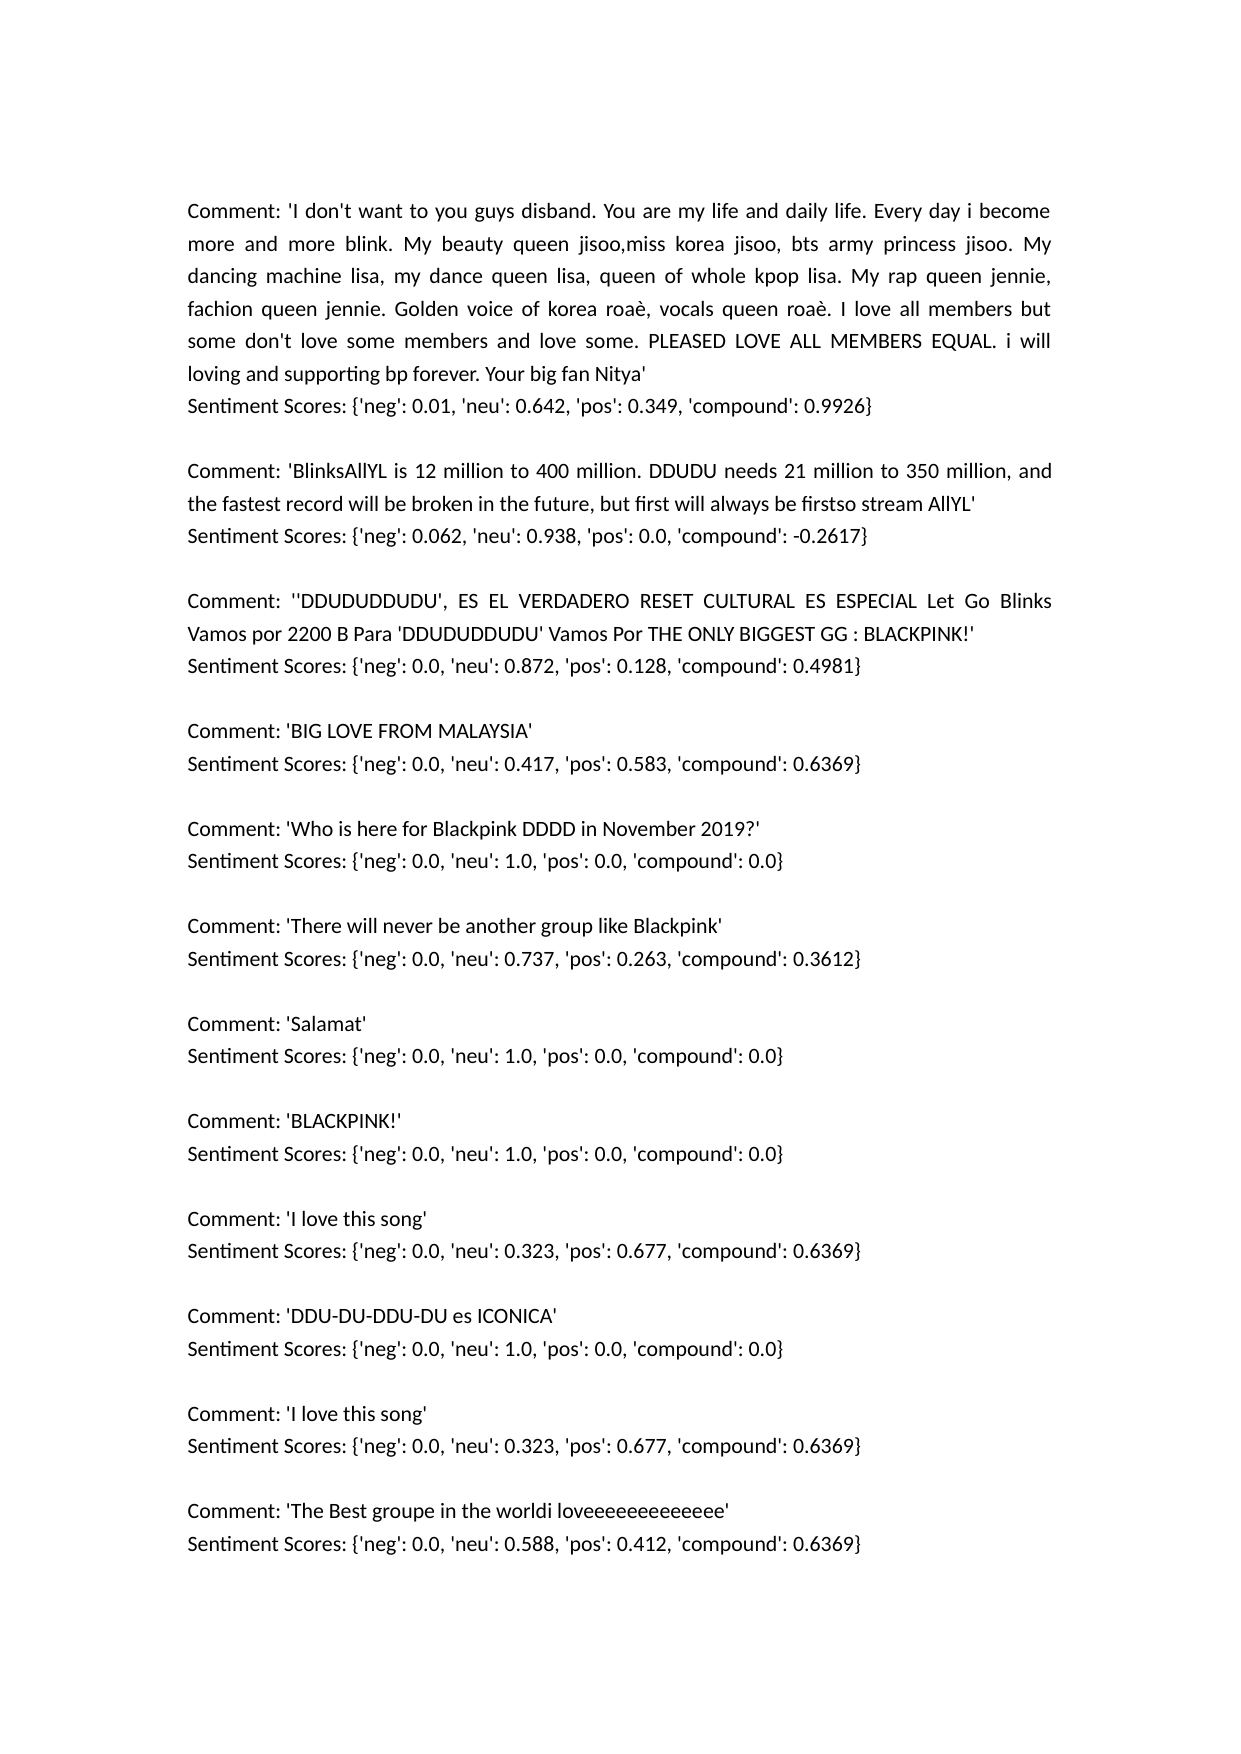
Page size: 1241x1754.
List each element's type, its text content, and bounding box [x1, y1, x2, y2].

text Comment: 'The Best groupe in the worldi loveeeeeeeeeeeee' [187, 1494, 1053, 1527]
text Comment: 'I love this song' [187, 1202, 1053, 1234]
text Sentiment Scores: {'neg': 0.0, 'neu': 0.872, 'pos': 0.128, 'compound': 0.4981} [187, 649, 1053, 682]
text Comment: 'I don't want to you guys disband. You are my life and daily life. Every day i become more and more blink. My beauty queen jisoo,miss korea jisoo, bts army princess jisoo. My dancing machine lisa, my dance queen lisa, queen of whole kpop lisa. My rap queen jennie, fachion queen jennie. Golden voice of korea roaè, vocals queen roaè. I love all members but some don't love some members and love some. PLEASED LOVE ALL MEMBERS EQUAL. i will loving and supporting bp forever. Your big fan Nitya' [187, 194, 1053, 389]
text Comment: 'There will never be another group like Blackpink' [187, 909, 1053, 942]
text Sentiment Scores: {'neg': 0.0, 'neu': 1.0, 'pos': 0.0, 'compound': 0.0} [187, 1039, 1053, 1072]
text Comment: 'BIG LOVE FROM MALAYSIA🇲🇾️' [187, 714, 1053, 747]
text Sentiment Scores: {'neg': 0.0, 'neu': 0.417, 'pos': 0.583, 'compound': 0.6369} [187, 747, 1053, 779]
text Sentiment Scores: {'neg': 0.0, 'neu': 0.588, 'pos': 0.412, 'compound': 0.6369} [187, 1527, 1053, 1559]
text Comment: 'Blinks️AllYL is 12 million to 400 million. DDUDU needs 21 million to 350 million, and the fastest record will be broken in the future, but first will always be first️️so stream AllYL️️' [187, 454, 1053, 519]
text Sentiment Scores: {'neg': 0.01, 'neu': 0.642, 'pos': 0.349, 'compound': 0.9926} [187, 389, 1053, 422]
text Comment: 'I love this song' [187, 1397, 1053, 1429]
text Sentiment Scores: {'neg': 0.0, 'neu': 0.737, 'pos': 0.263, 'compound': 0.3612} [187, 942, 1053, 974]
text Sentiment Scores: {'neg': 0.0, 'neu': 1.0, 'pos': 0.0, 'compound': 0.0} [187, 1332, 1053, 1364]
text Sentiment Scores: {'neg': 0.0, 'neu': 0.323, 'pos': 0.677, 'compound': 0.6369} [187, 1429, 1053, 1462]
text Sentiment Scores: {'neg': 0.0, 'neu': 0.323, 'pos': 0.677, 'compound': 0.6369} [187, 1234, 1053, 1267]
text Comment: 'BLACKPINK!' [187, 1104, 1053, 1137]
text Comment: 'Salamat' [187, 1007, 1053, 1039]
text Comment: ''DDUDUDDUDU', ES EL VERDADERO RESET CULTURAL ES ESPECIAL Let Go Blinks Vamos por 2200 B Para 'DDUDUDDUDU' Vamos Por THE ONLY BIGGEST GG : BLACKPINK!' [187, 584, 1053, 649]
text Sentiment Scores: {'neg': 0.062, 'neu': 0.938, 'pos': 0.0, 'compound': -0.2617} [187, 519, 1053, 552]
text Sentiment Scores: {'neg': 0.0, 'neu': 1.0, 'pos': 0.0, 'compound': 0.0} [187, 844, 1053, 877]
text Comment: 'DDU-DU-DDU-DU es ICONICA' [187, 1299, 1053, 1332]
text Sentiment Scores: {'neg': 0.0, 'neu': 1.0, 'pos': 0.0, 'compound': 0.0} [187, 1137, 1053, 1169]
text Comment: 'Who is here for Blackpink DDDD in November 2019?' [187, 812, 1053, 844]
